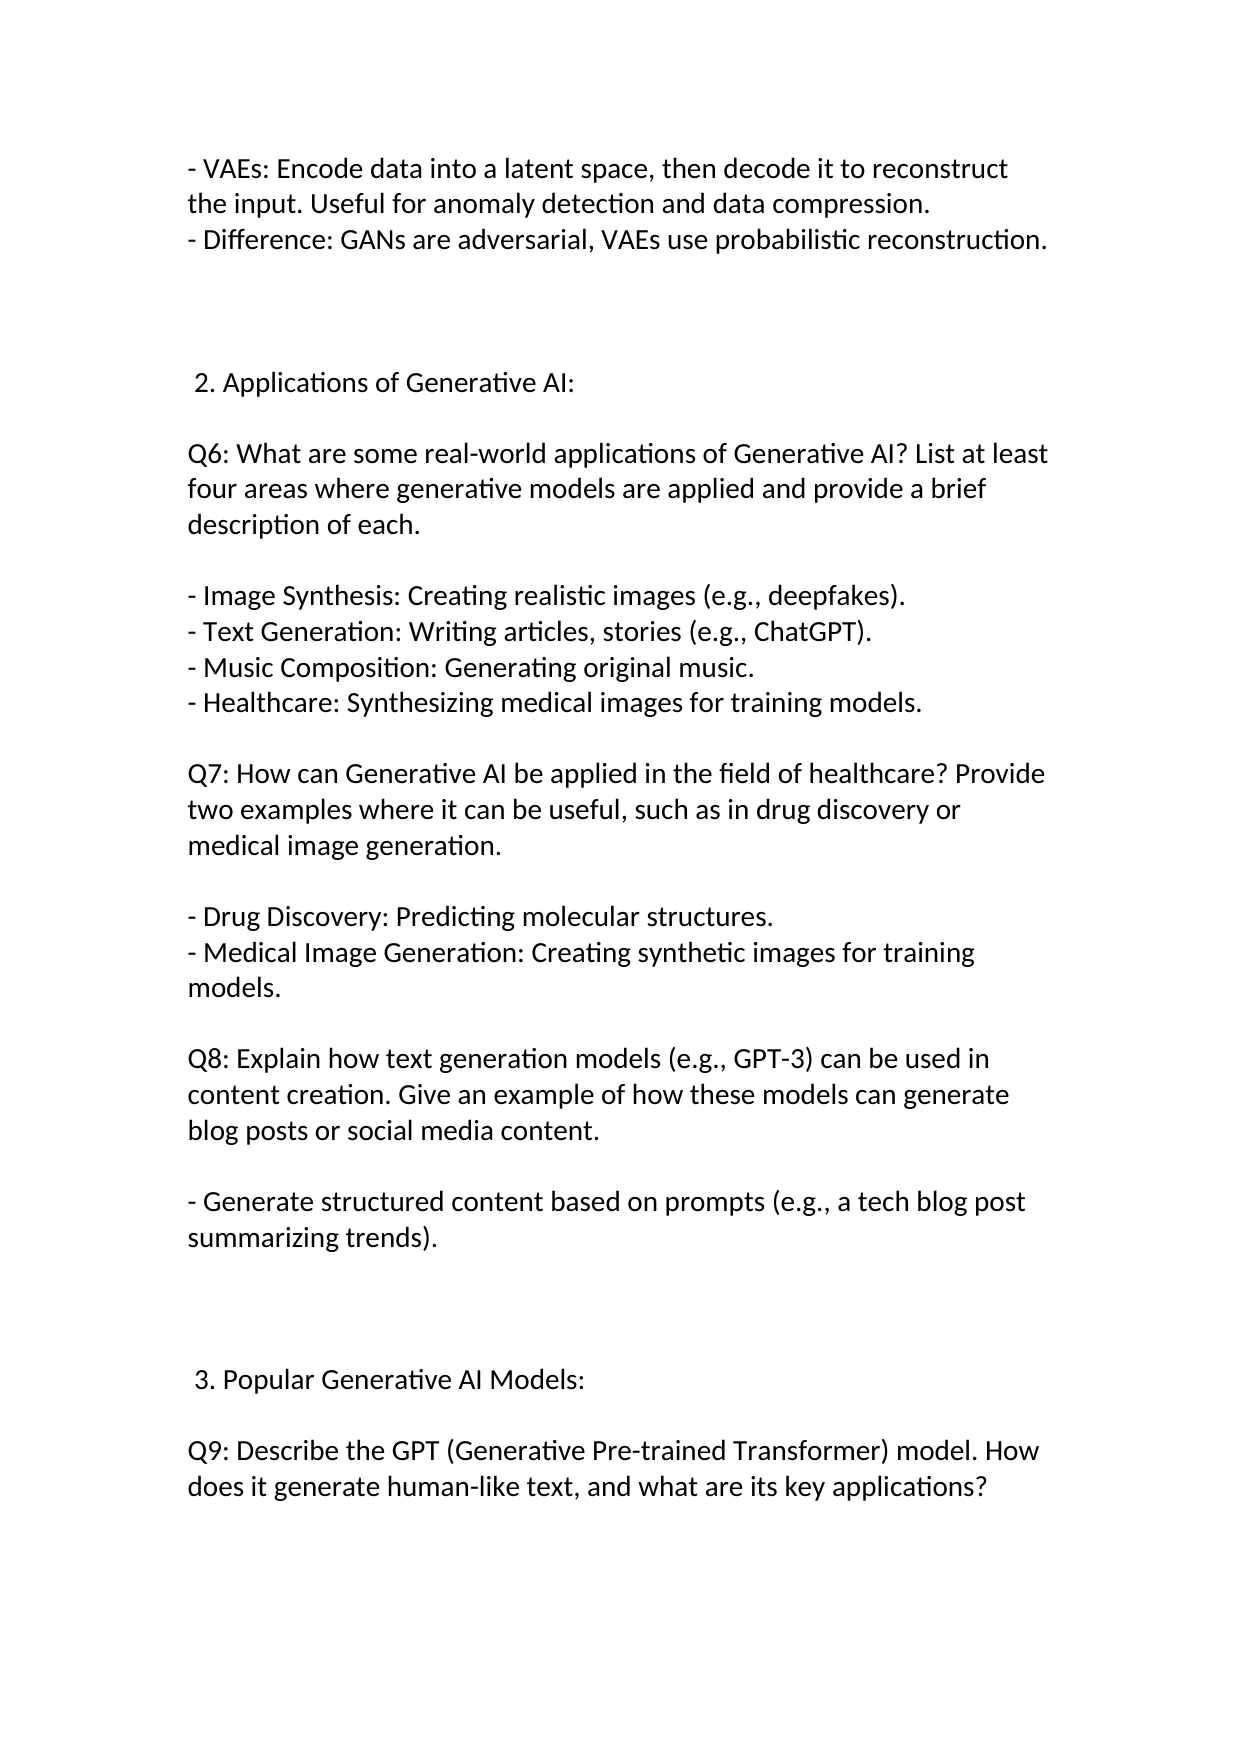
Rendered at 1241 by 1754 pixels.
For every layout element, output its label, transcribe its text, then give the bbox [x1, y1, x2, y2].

text - Medical Image Generation: Creating synthetic images for training models. [187, 934, 1053, 1005]
text 3. Popular Generative AI Models: [187, 1361, 1053, 1397]
text Q9: Describe the GPT (Generative Pre-trained Transformer) model. How does it generate human-like text, and what are its key applications? [187, 1432, 1053, 1504]
text - Text Generation: Writing articles, stories (e.g., ChatGPT). [187, 613, 1053, 649]
text - Generate structured content based on prompts (e.g., a tech blog post summarizing trends). [187, 1183, 1053, 1254]
text - Difference: GANs are adversarial, VAEs use probabilistic reconstruction. [187, 221, 1053, 257]
text - Healthcare: Synthesizing medical images for training models. [187, 684, 1053, 720]
text Q6: What are some real-world applications of Generative AI? List at least four areas where generative models are applied and provide a brief description of each. [187, 435, 1053, 542]
text Q7: How can Generative AI be applied in the field of healthcare? Provide two examples where it can be useful, such as in drug discovery or medical image generation. [187, 756, 1053, 862]
text - Image Synthesis: Creating realistic images (e.g., deepfakes). [187, 577, 1053, 613]
text - Music Composition: Generating original music. [187, 649, 1053, 684]
text Q8: Explain how text generation models (e.g., GPT-3) can be used in content creation. Give an example of how these models can generate blog posts or social media content. [187, 1041, 1053, 1147]
text - Drug Discovery: Predicting molecular structures. [187, 898, 1053, 934]
text 2. Applications of Generative AI: [187, 364, 1053, 399]
text - VAEs: Encode data into a latent space, then decode it to reconstruct the input. Useful for anomaly detection and data compression. [187, 150, 1053, 221]
